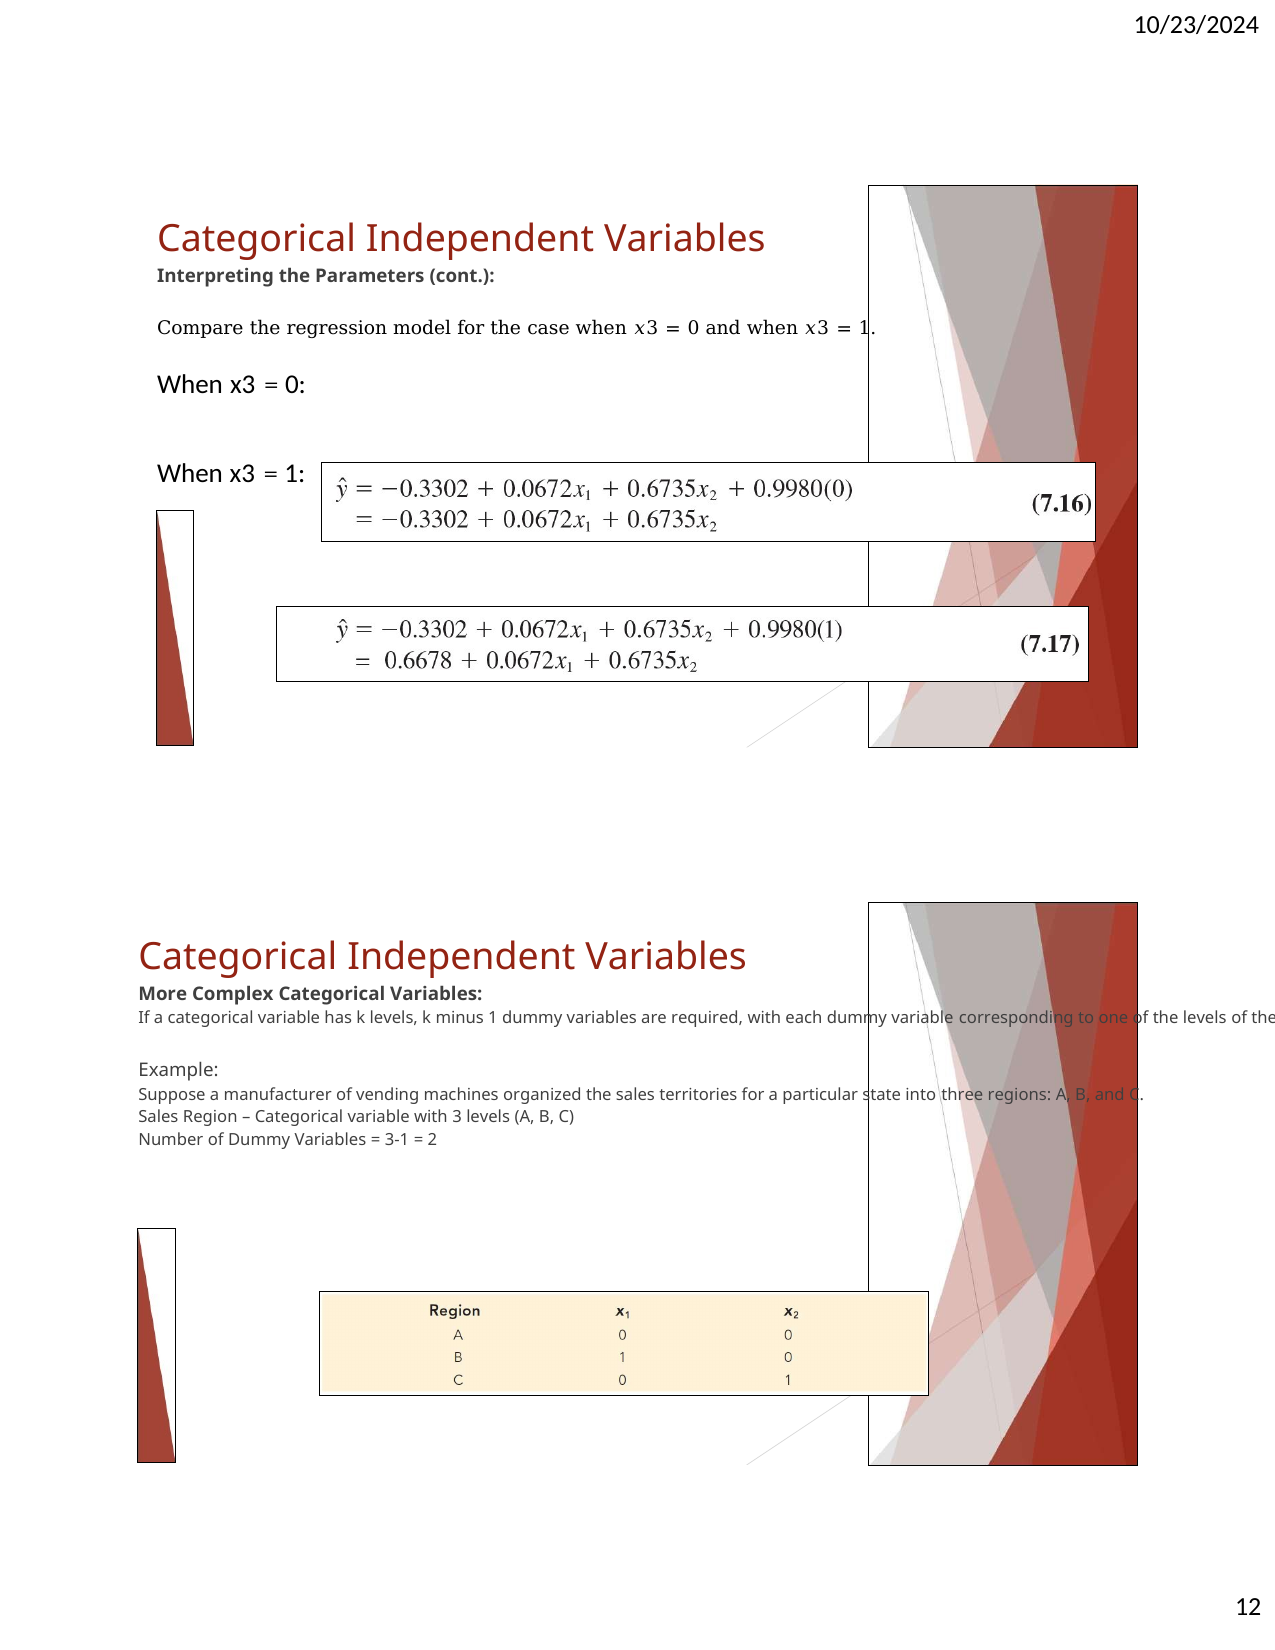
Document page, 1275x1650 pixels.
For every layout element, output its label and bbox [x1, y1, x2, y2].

picture [277, 607, 1088, 681]
picture [322, 463, 1095, 541]
picture [869, 186, 1137, 747]
picture [869, 903, 1137, 1465]
picture [138, 1229, 175, 1462]
picture [320, 1292, 928, 1395]
picture [157, 511, 193, 745]
picture [1132, 1089, 1137, 1099]
